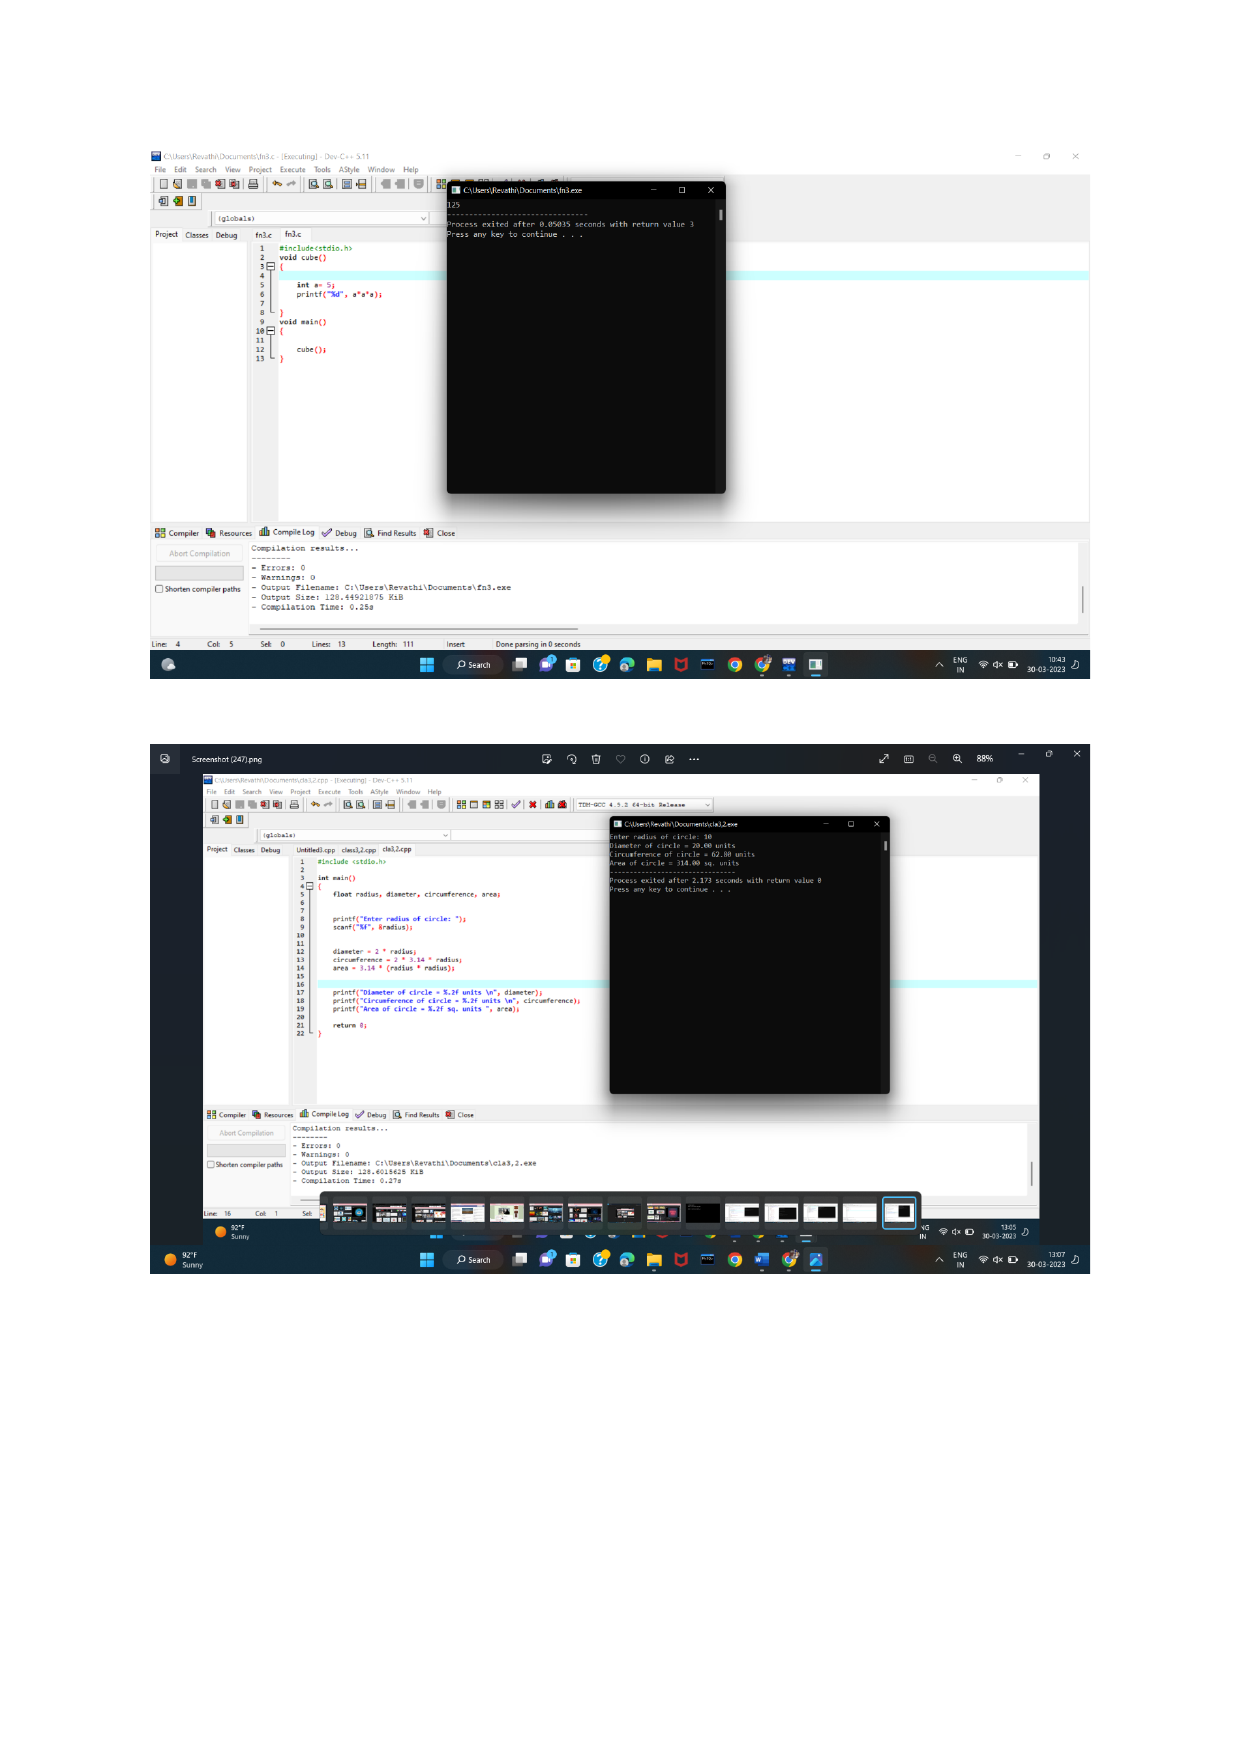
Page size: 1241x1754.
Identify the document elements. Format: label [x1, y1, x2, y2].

picture [150, 744, 1091, 1274]
picture [150, 150, 1091, 679]
